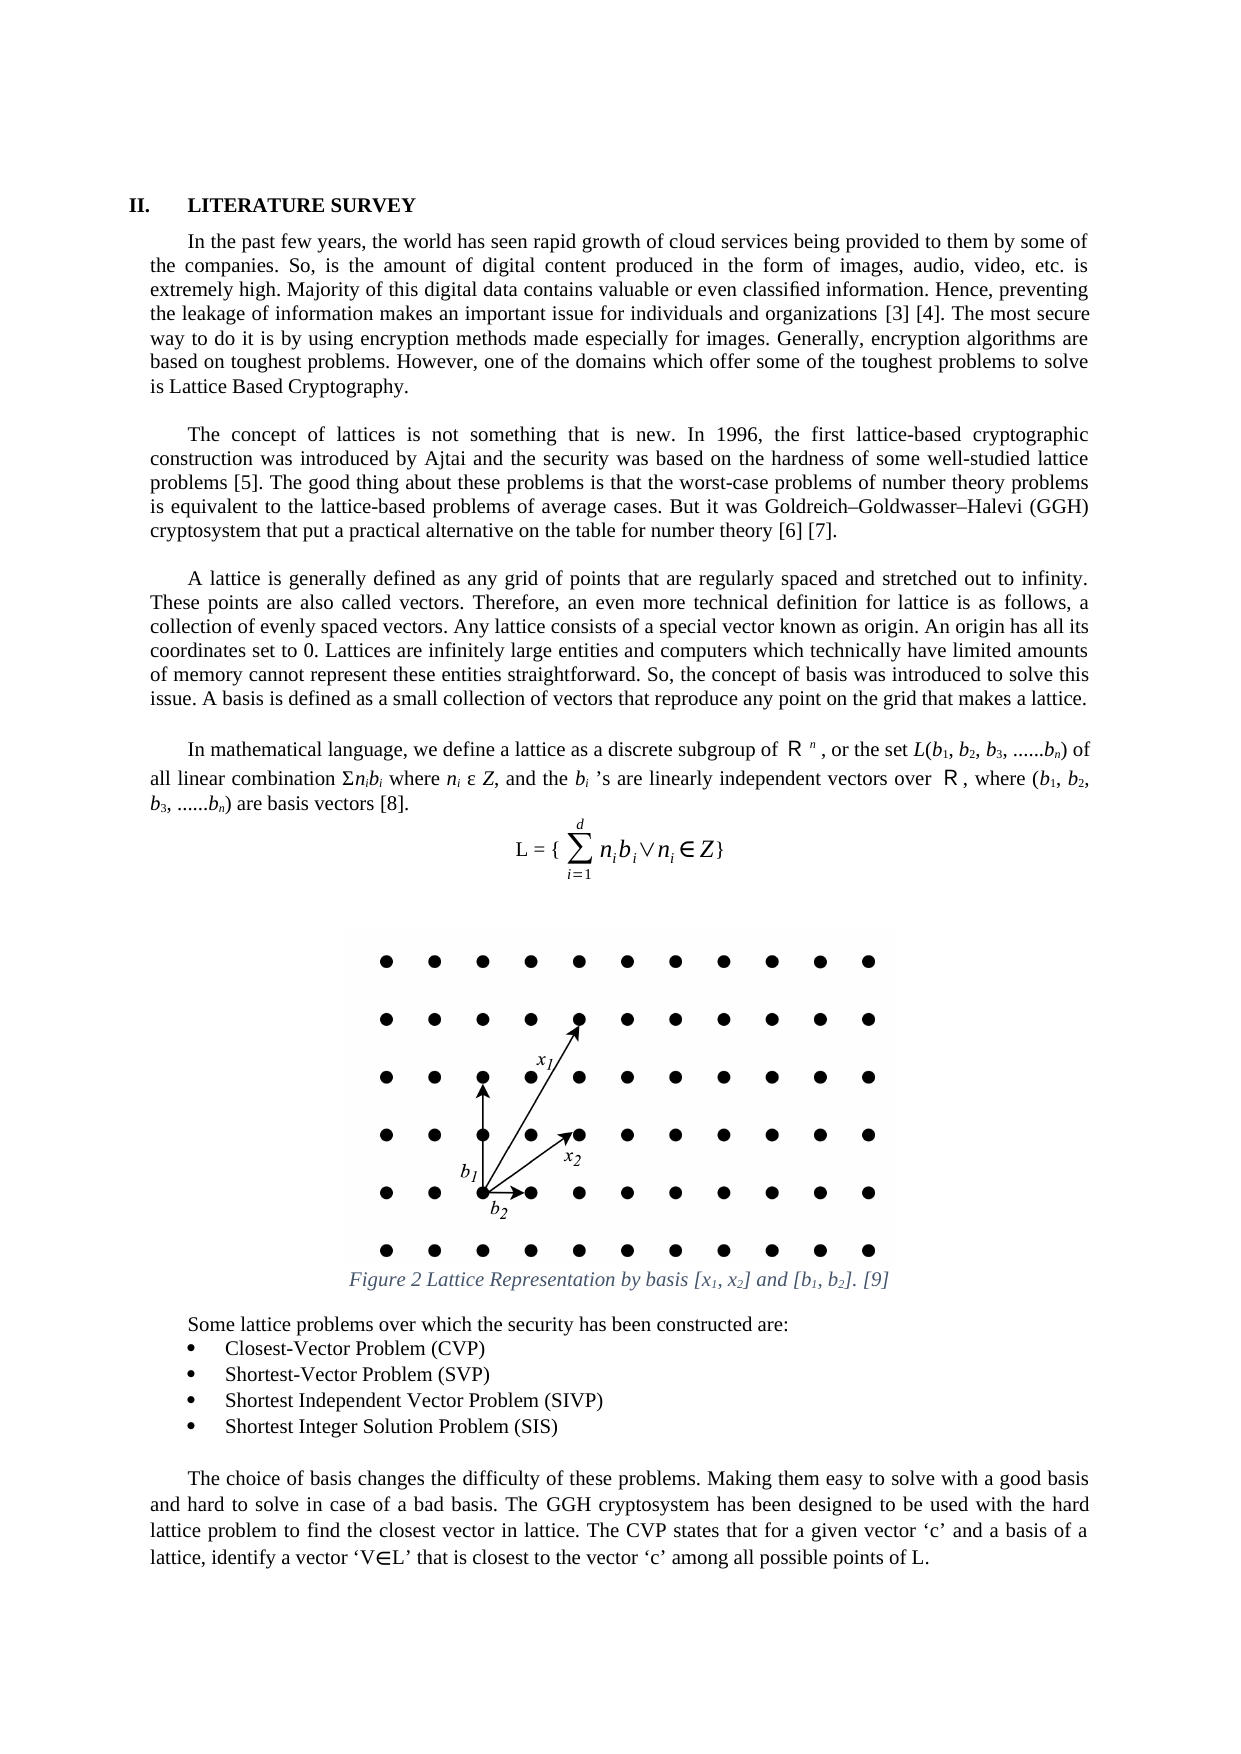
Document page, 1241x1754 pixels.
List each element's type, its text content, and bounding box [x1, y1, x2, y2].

list The choice of basis changes the difficulty of these problems. Making them easy to solve with a good basis and hard to solve in case of a bad basis. The GGH cryptosystem has been designed to be used with the hard lattice problem to find the closest vector in lattice. The CVP states that for a given vector ‘c’ and a basis of a lattice, identify a vector ‘V∈L’ that is closest to the vector ‘c’ among all possible points of L. [150, 1466, 1090, 1569]
text L = { } [150, 815, 1090, 883]
list LITERATURE SURVEY [150, 193, 1090, 217]
list Closest-Vector Problem (CVP) [187, 1336, 1090, 1360]
text In the past few years, the world has seen rapid growth of cloud services being provided to them by some of the companies. So, is the amount of digital content produced in the form of images, audio, video, etc. is extremely high. Majority of this digital data contains valuable or even classiﬁed information. Hence, preventing the leakage of information makes an important issue for individuals and organizations . The most secure way to do it is by using encryption methods made especially for images. Generally, encryption algorithms are based on toughest problems. However, one of the domains which offer some of the toughest problems to solve is Lattice Based Cryptography. [150, 229, 1090, 398]
text In mathematical language, we define a lattice as a discrete subgroup of Ｒn , or the set L(b1, b2, b3, ......bn) of all linear combination Σnibi where ni ε Z, and the bi ’s are linearly independent vectors over Ｒ, where (b1, b2, b3, ......bn) are basis vectors . [150, 734, 1090, 815]
text The concept of lattices is not something that is new. In 1996, the first lattice-based cryptographic construction was introduced by Ajtai and the security was based on the hardness of some well-studied lattice problems . The good thing about these problems is that the worst-case problems of number theory problems is equivalent to the lattice-based problems of average cases. But it was Goldreich–Goldwasser–Halevi (GGH) cryptosystem that put a practical alternative on the table for number theory . [150, 422, 1090, 542]
list Shortest-Vector Problem (SVP) [187, 1362, 1090, 1386]
text Some lattice problems over which the security has been constructed are: [150, 1312, 1090, 1336]
list Shortest Independent Vector Problem (SIVP) [187, 1388, 1090, 1412]
text A lattice is generally defined as any grid of points that are regularly spaced and stretched out to infinity. These points are also called vectors. Therefore, an even more technical definition for lattice is as follows, a collection of evenly spaced vectors. Any lattice consists of a special vector known as origin. An origin has all its coordinates set to 0. Lattices are infinitely large entities and computers which technically have limited amounts of memory cannot represent these entities straightforward. So, the concept of basis was introduced to solve this issue. A basis is defined as a small collection of vectors that reproduce any point on the grid that makes a lattice. [150, 566, 1090, 710]
list Shortest Integer Solution Problem (SIS) [187, 1414, 1090, 1438]
text Figure 2 Lattice Representation by basis [x1, x2] and [b1, b2]. [150, 1267, 1090, 1291]
